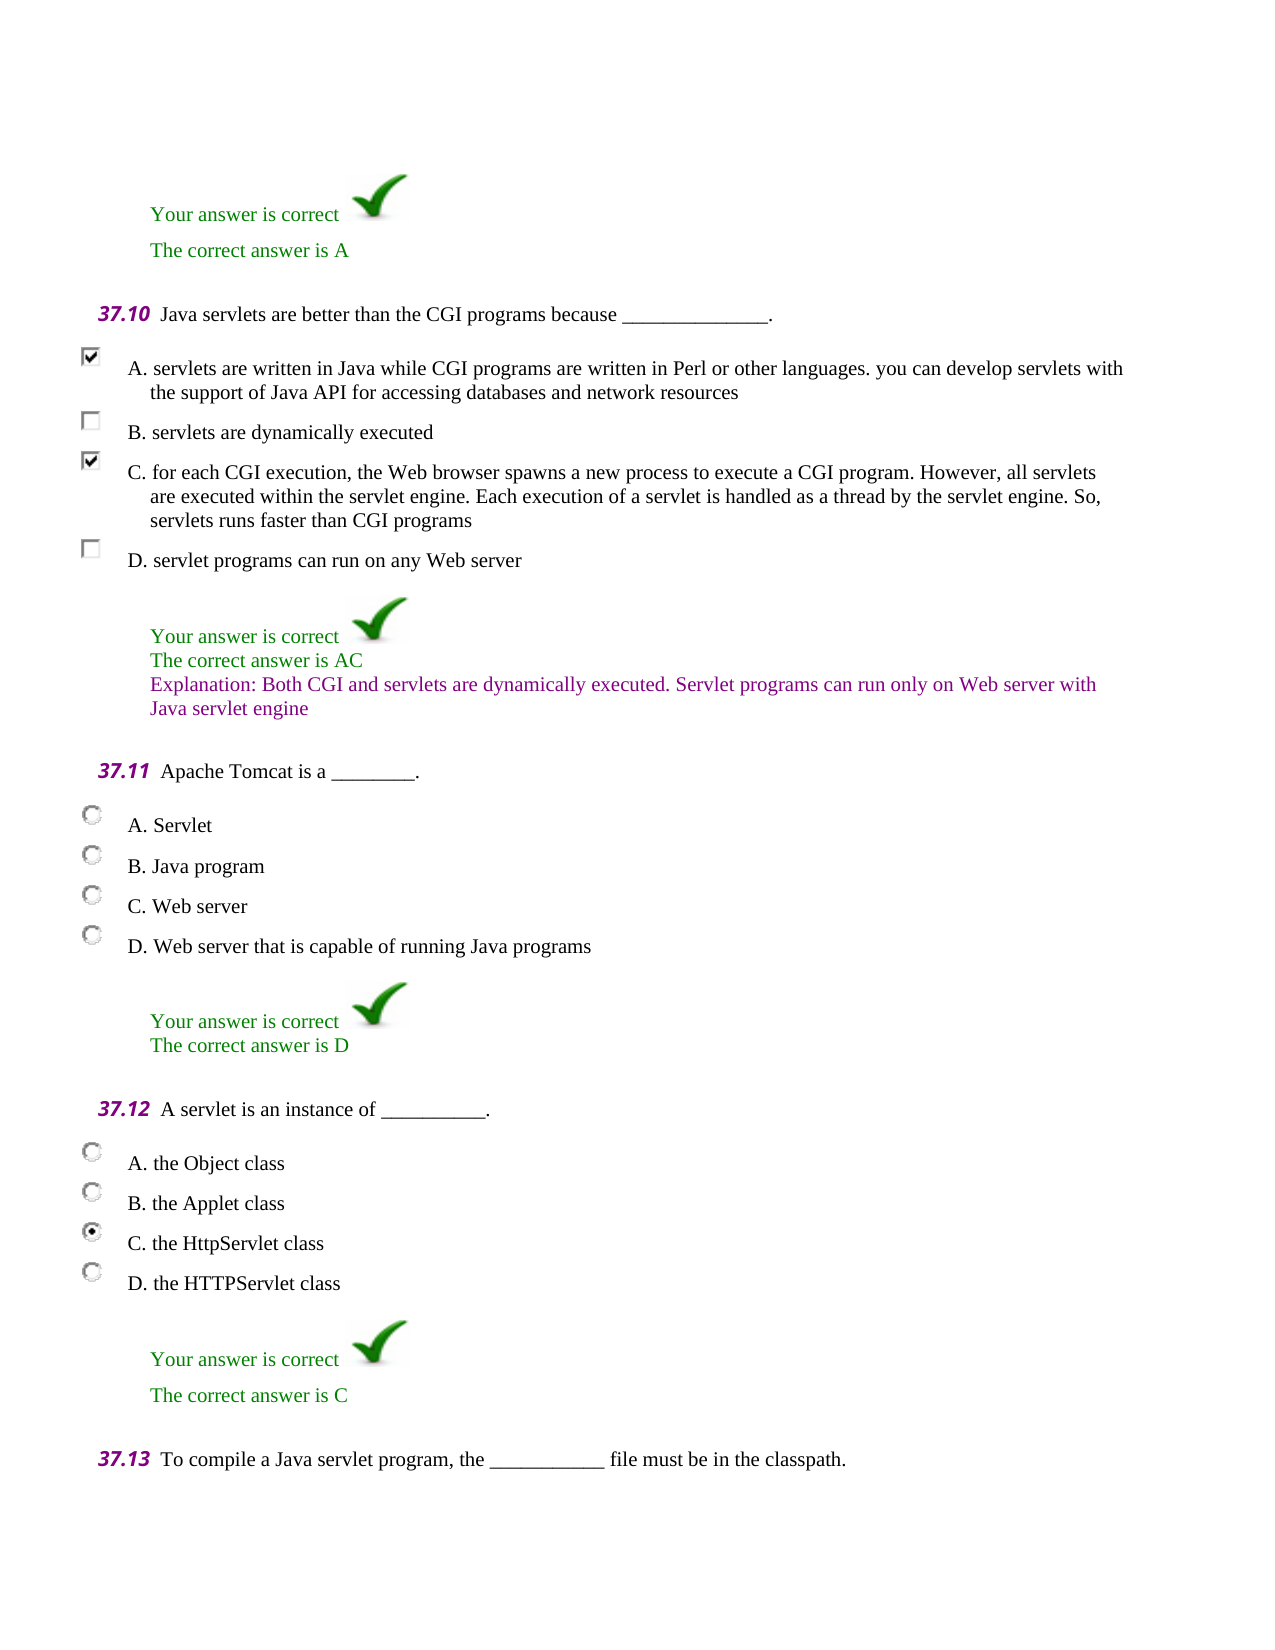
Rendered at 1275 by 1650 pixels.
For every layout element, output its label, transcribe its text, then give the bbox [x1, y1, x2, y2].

text B. the Applet class [80, 1175, 1125, 1215]
text 37.12 A servlet is an instance of __________. [98, 1094, 1125, 1122]
text A. Servlet [80, 797, 1125, 837]
text Your answer is correct [150, 1295, 1125, 1371]
text C. the HttpServlet class [80, 1215, 1125, 1255]
text The correct answer is AC [150, 648, 1125, 672]
picture [344, 1319, 411, 1367]
text 37.11 Apache Tomcat is a ________. [98, 756, 1125, 785]
text A. servlets are written in Java while CGI programs are written in Perl or other languages. you can develop servlets with the support of Java API for accessing databases and network resources [80, 339, 1125, 404]
text A. the Object class [80, 1135, 1125, 1175]
text Explanation: Both CGI and servlets are dynamically executed. Servlet programs can run only on Web server with Java servlet engine [150, 672, 1125, 720]
text Your answer is correct [150, 572, 1125, 648]
text Your answer is correct [150, 150, 1125, 226]
text D. the HTTPServlet class [80, 1255, 1125, 1295]
picture [344, 981, 411, 1029]
picture [344, 596, 411, 644]
text C. for each CGI execution, the Web browser spawns a new process to execute a CGI program. However, all servlets are executed within the servlet engine. Each execution of a servlet is handled as a thread by the servlet engine. So, servlets runs faster than CGI programs [80, 444, 1125, 532]
text 37.13 To compile a Java servlet program, the ___________ file must be in the classpath. [98, 1444, 1125, 1472]
text The correct answer is D [150, 1033, 1125, 1057]
text The correct answer is C [150, 1383, 1125, 1407]
text Your answer is correct [150, 958, 1125, 1033]
text B. servlets are dynamically executed [80, 404, 1125, 444]
picture [344, 174, 411, 221]
text 37.10 Java servlets are better than the CGI programs because ______________. [98, 299, 1125, 327]
text B. Java program [80, 837, 1125, 878]
text The correct answer is A [150, 238, 1125, 262]
text C. Web server [80, 878, 1125, 918]
text D. servlet programs can run on any Web server [80, 532, 1125, 572]
text D. Web server that is capable of running Java programs [80, 918, 1125, 958]
